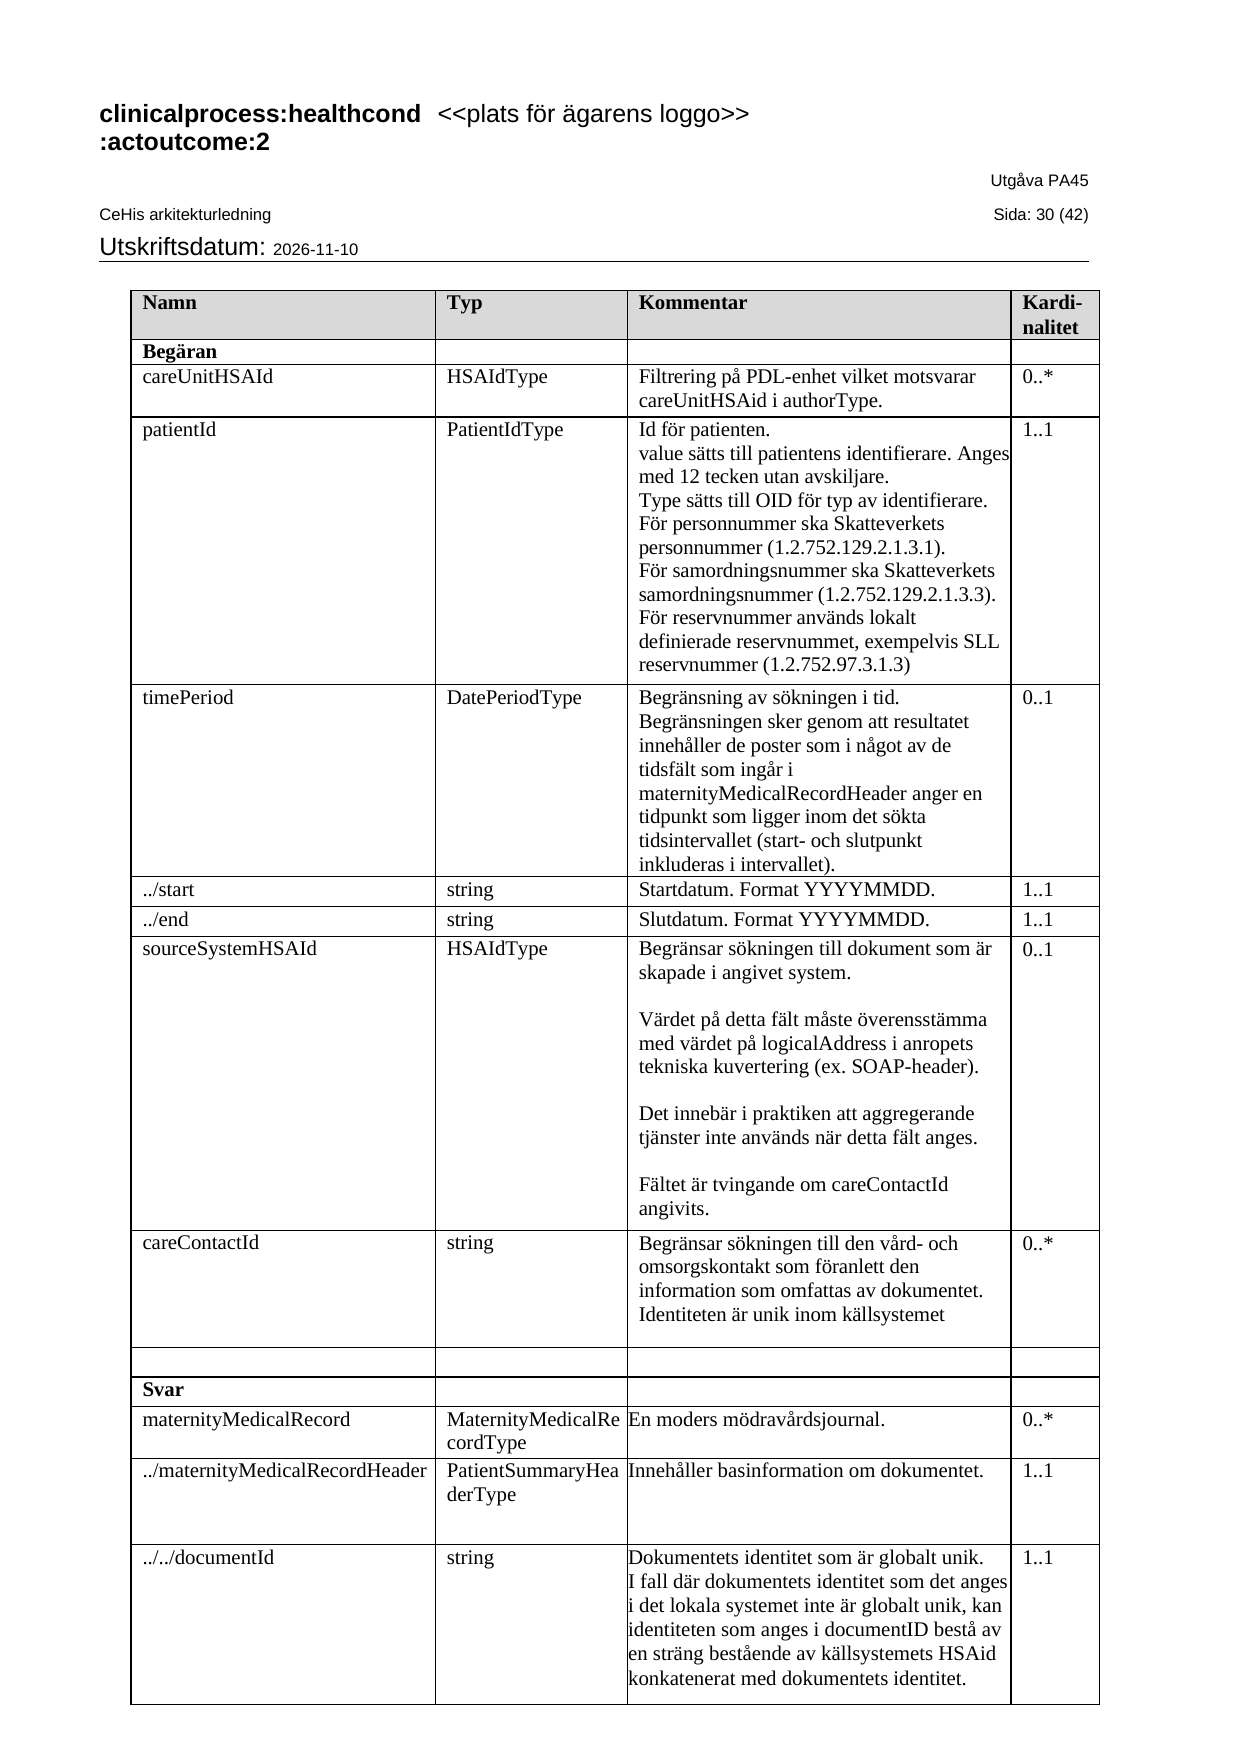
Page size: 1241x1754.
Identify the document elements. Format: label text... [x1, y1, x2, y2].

table_cell 0..* [1012, 1407, 1099, 1458]
table_cell careUnitHSAId [132, 365, 435, 416]
table_cell maternityMedicalRecord [132, 1407, 435, 1458]
table_cell sourceSystemHSAId [132, 937, 435, 1229]
table_cell Startdatum. Format YYYYMMDD. [628, 877, 1010, 906]
table_cell 1..1 [1012, 1545, 1099, 1704]
table_cell ../end [132, 907, 435, 936]
table_header Kommentar [628, 291, 1010, 339]
table_cell 1..1 [1012, 907, 1099, 936]
table_cell PatientSummaryHeaderType [436, 1459, 627, 1544]
table_cell Filtrering på PDL-enhet vilket motsvarar careUnitHSAid i authorType. [628, 365, 1010, 416]
table_cell Begränsar sökningen till den vård- och omsorgskontakt som föranlett den information som omfattas av dokumentet. Identiteten är unik inom källsystemet [628, 1231, 1010, 1347]
table_cell [436, 340, 627, 364]
table_header Typ [436, 291, 627, 339]
table_header Kardi- nalitet [1012, 291, 1099, 339]
table_cell Innehåller basinformation om dokumentet. [628, 1459, 1010, 1544]
table_cell Begränsar sökningen till dokument som är skapade i angivet system. Värdet på detta fält måste överensstämma med värdet på logicalAddress i anropets tekniska kuvertering (ex. SOAP-header). Det innebär i praktiken att aggregerande tjänster inte används när detta fält anges. Fältet är tvingande om careContactId angivits. [628, 937, 1010, 1229]
table_cell ../start [132, 877, 435, 906]
table_cell [132, 1348, 435, 1376]
table_cell [628, 1348, 1010, 1376]
table_cell 1..1 [1012, 877, 1099, 906]
table_cell string [436, 877, 627, 906]
table_cell [1012, 340, 1099, 364]
table_cell [628, 340, 1010, 364]
table_cell string [436, 1545, 627, 1704]
table_cell Begäran [132, 340, 435, 364]
table_cell PatientIdType [436, 418, 627, 684]
table_cell Begränsning av sökningen i tid. Begränsningen sker genom att resultatet innehåller de poster som i något av de tidsfält som ingår i maternityMedicalRecordHeader anger en tidpunkt som ligger inom det sökta tidsintervallet (start- och slutpunkt inkluderas i intervallet). [628, 685, 1010, 876]
table_cell patientId [132, 418, 435, 684]
table_cell Id för patienten. value sätts till patientens identifierare. Anges med 12 tecken utan avskiljare. Type sätts till OID för typ av identifierare. För personnummer ska Skatteverkets personnummer (1.2.752.129.2.1.3.1). För samordningsnummer ska Skatteverkets samordningsnummer (1.2.752.129.2.1.3.3). För reservnummer används lokalt definierade reservnummet, exempelvis SLL reservnummer (1.2.752.97.3.1.3) [628, 418, 1010, 684]
table_cell 0..* [1012, 365, 1099, 416]
table_cell [1012, 1348, 1099, 1376]
table_cell ../maternityMedicalRecordHeader [132, 1459, 435, 1544]
table_cell careContactId [132, 1231, 435, 1347]
table_cell [436, 1378, 627, 1406]
table_cell En moders mödravårdsjournal. [628, 1407, 1010, 1458]
table_cell DatePeriodType [436, 685, 627, 876]
table_cell Slutdatum. Format YYYYMMDD. [628, 907, 1010, 936]
table_cell Dokumentets identitet som är globalt unik. I fall där dokumentets identitet som det anges i det lokala systemet inte är globalt unik, kan identiteten som anges i documentID bestå av en sträng bestående av källsystemets HSAid konkatenerat med dokumentets identitet. [628, 1545, 1010, 1704]
table_cell [436, 1348, 627, 1376]
table_cell ../../documentId [132, 1545, 435, 1704]
table_cell HSAIdType [436, 365, 627, 416]
table_cell string [436, 1231, 627, 1347]
table_cell 1..1 [1012, 418, 1099, 684]
table_cell 1..1 [1012, 1459, 1099, 1544]
table_cell MaternityMedicalRecordType [436, 1407, 627, 1458]
table_cell [1012, 1378, 1099, 1406]
table_cell 0..1 [1012, 685, 1099, 876]
table_cell timePeriod [132, 685, 435, 876]
table_cell Svar [132, 1378, 435, 1406]
table_header Namn [132, 291, 435, 339]
table_cell 0..* [1012, 1231, 1099, 1347]
table_cell HSAIdType [436, 937, 627, 1229]
table_cell 0..1 [1012, 937, 1099, 1229]
table_cell [628, 1378, 1010, 1406]
table_cell string [436, 907, 627, 936]
